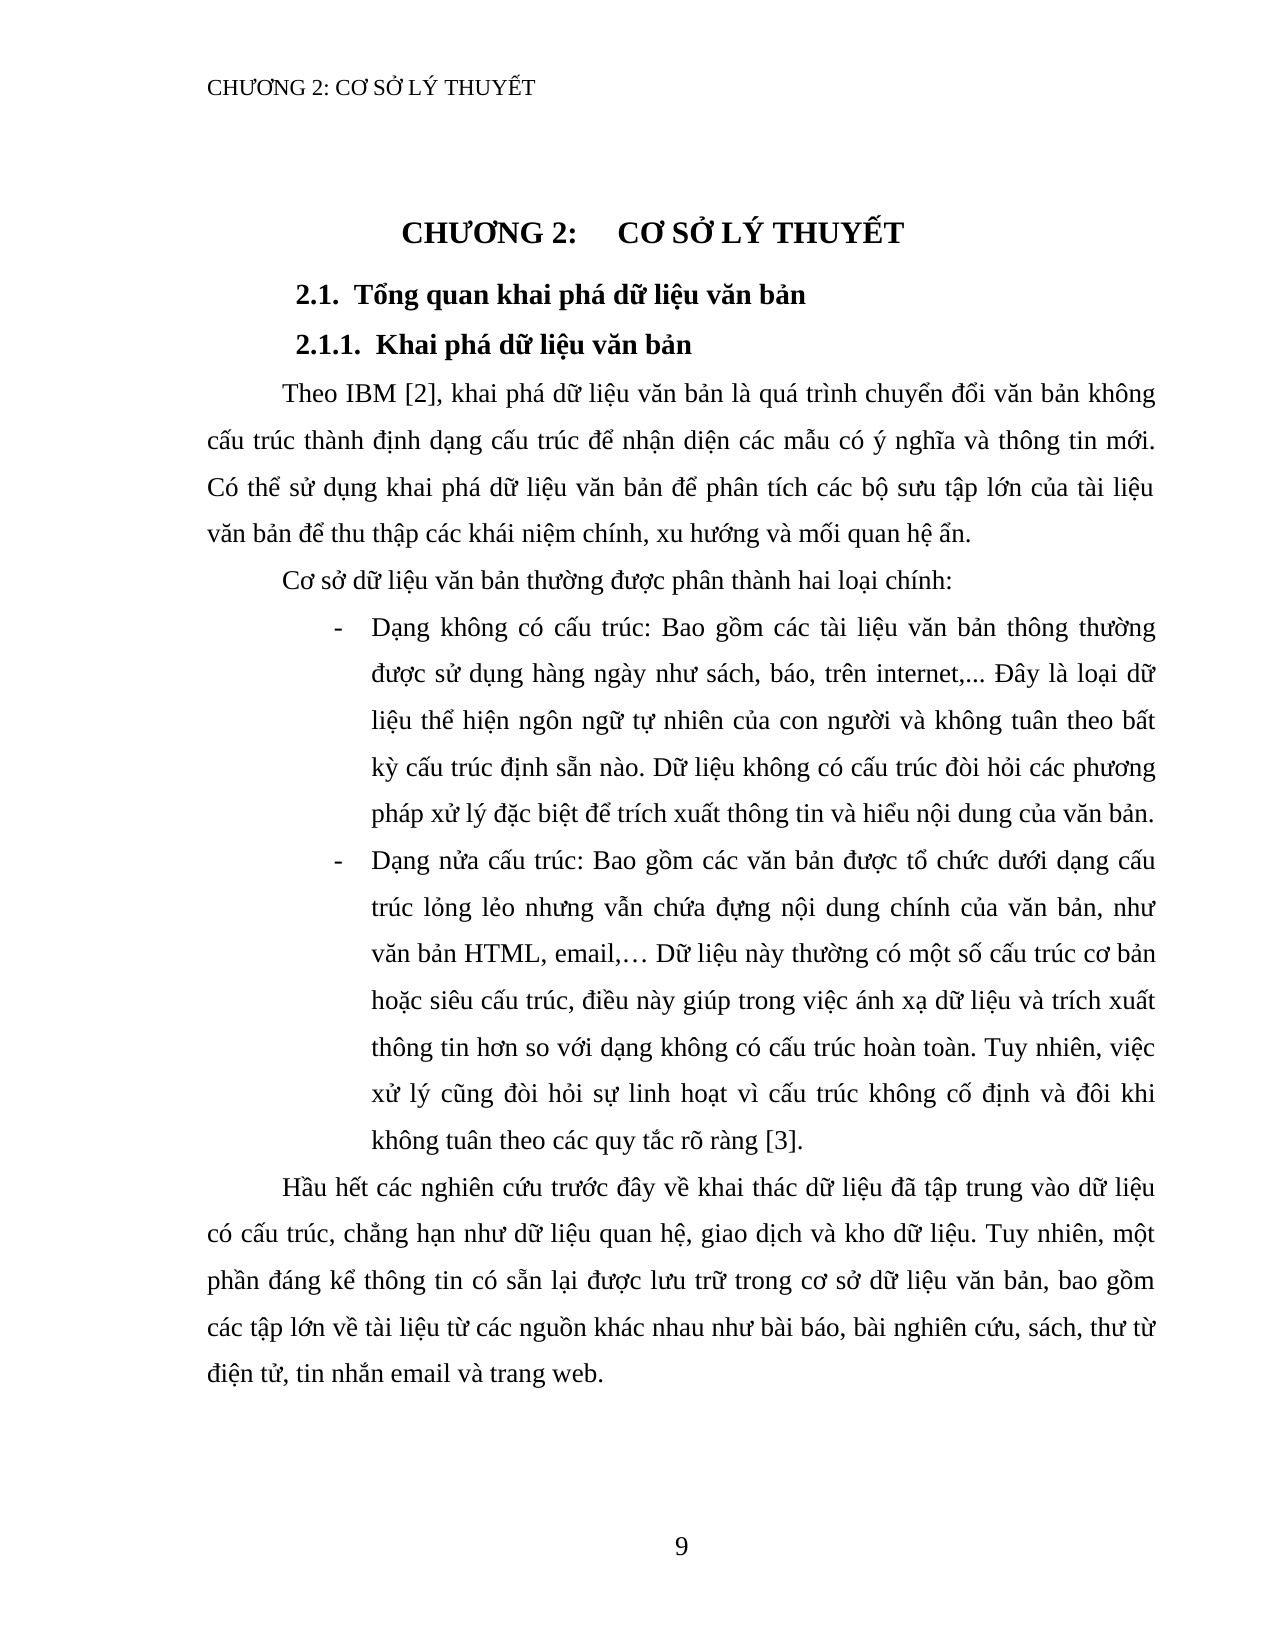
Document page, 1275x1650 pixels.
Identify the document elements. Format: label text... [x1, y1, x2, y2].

list Dạng nửa cấu trúc: Bao gồm các văn bản được tổ chức dưới dạng cấu trúc lỏng lẻo nhưng vẫn chứa đựng nội dung chính của văn bản, như văn bản HTML, email,… Dữ liệu này thường có một số cấu trúc cơ bản hoặc siêu cấu trúc, điều này giúp trong việc ánh xạ dữ liệu và trích xuất thông tin hơn so với dạng không có cấu trúc hoàn toàn. Tuy nhiên, việc xử lý cũng đòi hỏi sự linh hoạt vì cấu trúc không cố định và đôi khi không tuân theo các quy tắc rõ ràng . [334, 844, 1157, 1155]
list Dạng không có cấu trúc: Bao gồm các tài liệu văn bản thông thường được sử dụng hàng ngày như sách, báo, trên internet,... Đây là loại dữ liệu thể hiện ngôn ngữ tự nhiên của con người và không tuân theo bất kỳ cấu trúc định sẵn nào. Dữ liệu không có cấu trúc đòi hỏi các phương pháp xử lý đặc biệt để trích xuất thông tin và hiểu nội dung của văn bản. [334, 611, 1157, 829]
subtitle CƠ SỞ LÝ THUYẾT [207, 215, 1157, 251]
subtitle Tổng quan khai phá dữ liệu văn bản [207, 277, 1157, 310]
subtitle Khai phá dữ liệu văn bản [207, 327, 1157, 361]
text Theo IBM , khai phá dữ liệu văn bản là quá trình chuyển đổi văn bản không cấu trúc thành định dạng cấu trúc để nhận diện các mẫu có ý nghĩa và thông tin mới. Có thể sử dụng khai phá dữ liệu văn bản để phân tích các bộ sưu tập lớn của tài liệu văn bản để thu thập các khái niệm chính, xu hướng và mối quan hệ ẩn. [207, 377, 1157, 549]
text Cơ sở dữ liệu văn bản thường được phân thành hai loại chính: [207, 564, 1157, 595]
text Hầu hết các nghiên cứu trước đây về khai thác dữ liệu đã tập trung vào dữ liệu có cấu trúc, chẳng hạn như dữ liệu quan hệ, giao dịch và kho dữ liệu. Tuy nhiên, một phần đáng kể thông tin có sẵn lại được lưu trữ trong cơ sở dữ liệu văn bản, bao gồm các tập lớn về tài liệu từ các nguồn khác nhau như bài báo, bài nghiên cứu, sách, thư từ điện tử, tin nhắn email và trang web. [207, 1171, 1157, 1389]
